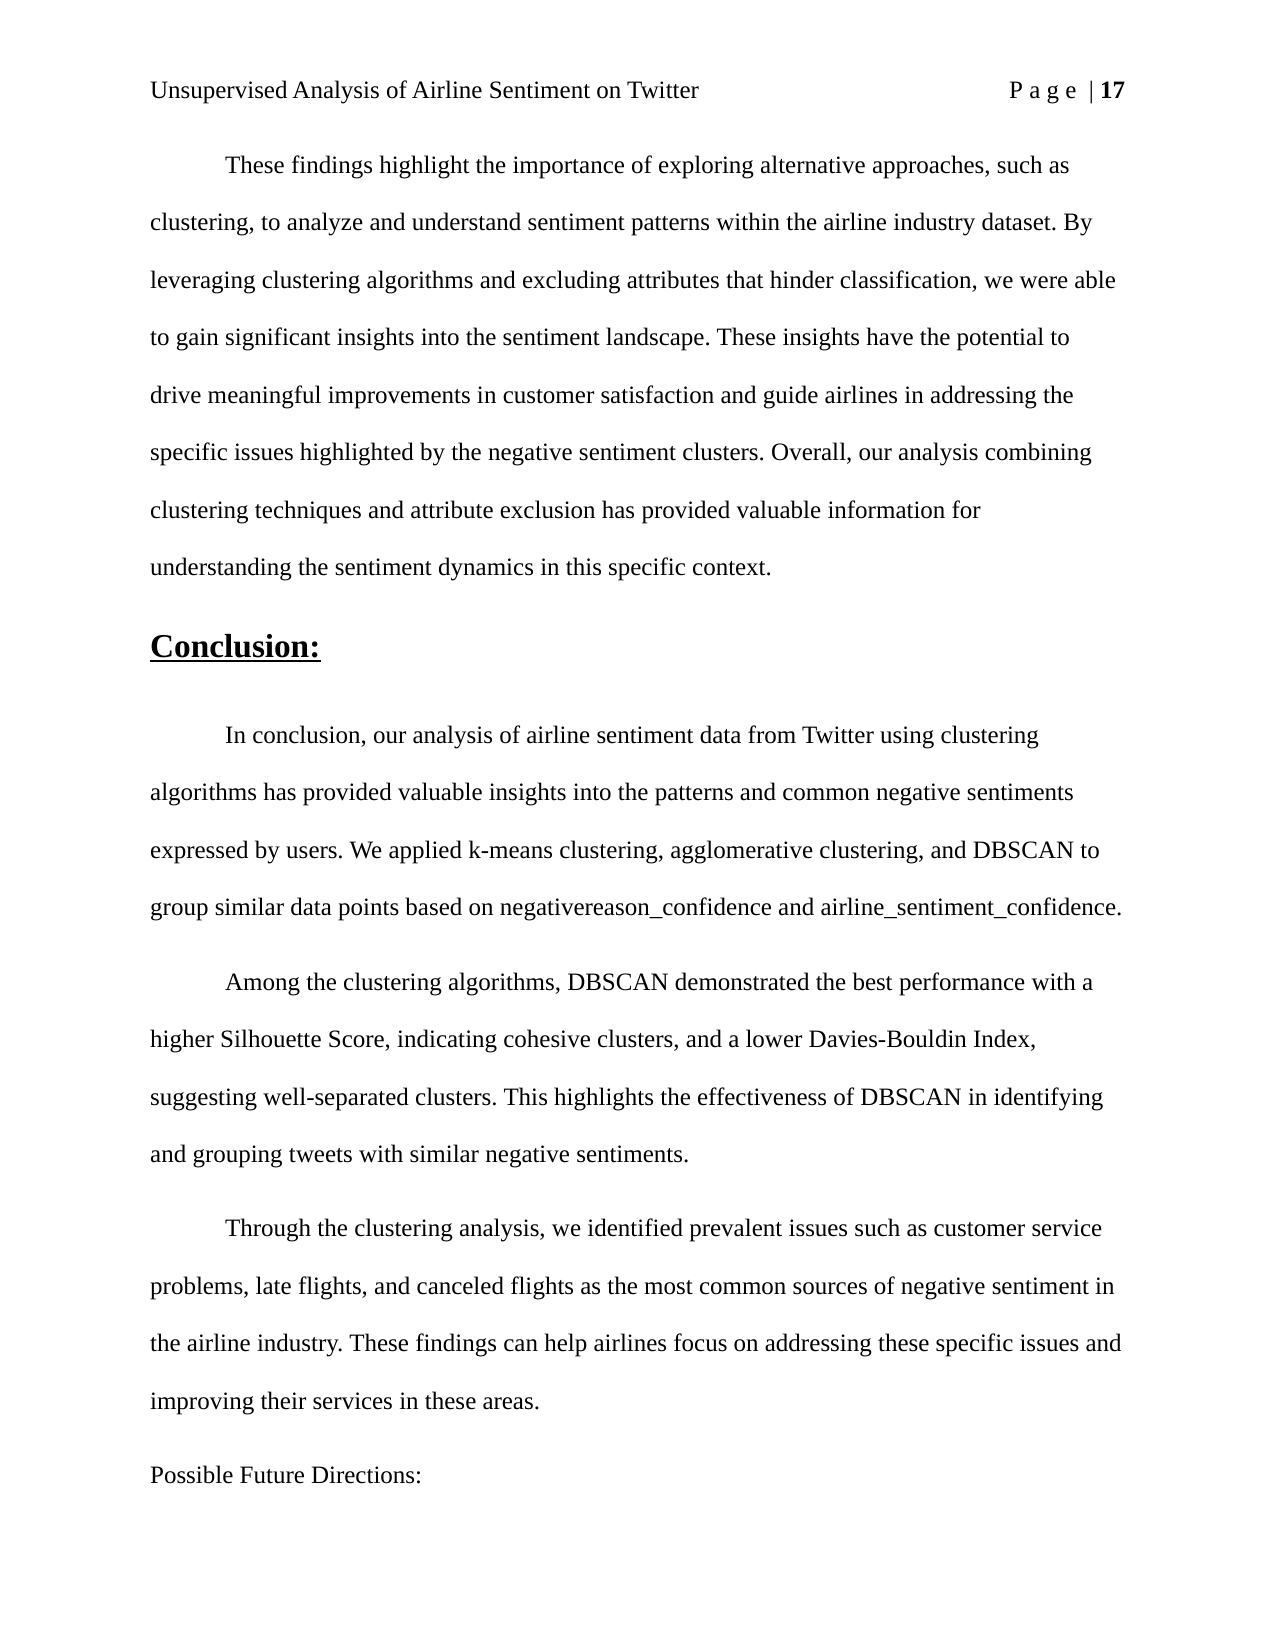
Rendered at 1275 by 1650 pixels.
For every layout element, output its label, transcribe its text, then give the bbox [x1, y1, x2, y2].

text These findings highlight the importance of exploring alternative approaches, such as clustering, to analyze and understand sentiment patterns within the airline industry dataset. By leveraging clustering algorithms and excluding attributes that hinder classification, we were able to gain significant insights into the sentiment landscape. These insights have the potential to drive meaningful improvements in customer satisfaction and guide airlines in addressing the specific issues highlighted by the negative sentiment clusters. Overall, our analysis combining clustering techniques and attribute exclusion has provided valuable information for understanding the sentiment dynamics in this specific context. [150, 150, 1125, 581]
text Conclusion: [150, 627, 1125, 665]
text Among the clustering algorithms, DBSCAN demonstrated the best performance with a higher Silhouette Score, indicating cohesive clusters, and a lower Davies-Bouldin Index, suggesting well-separated clusters. This highlights the effectiveness of DBSCAN in identifying and grouping tweets with similar negative sentiments. [150, 967, 1125, 1168]
text In conclusion, our analysis of airline sentiment data from Twitter using clustering algorithms has provided valuable insights into the patterns and common negative sentiments expressed by users. We applied k-means clustering, agglomerative clustering, and DBSCAN to group similar data points based on negativereason_confidence and airline_sentiment_confidence. [150, 720, 1125, 921]
text Possible Future Directions: [150, 1460, 1125, 1489]
text Through the clustering analysis, we identified prevalent issues such as customer service problems, late flights, and canceled flights as the most common sources of negative sentiment in the airline industry. These findings can help airlines focus on addressing these specific issues and improving their services in these areas. [150, 1213, 1125, 1414]
